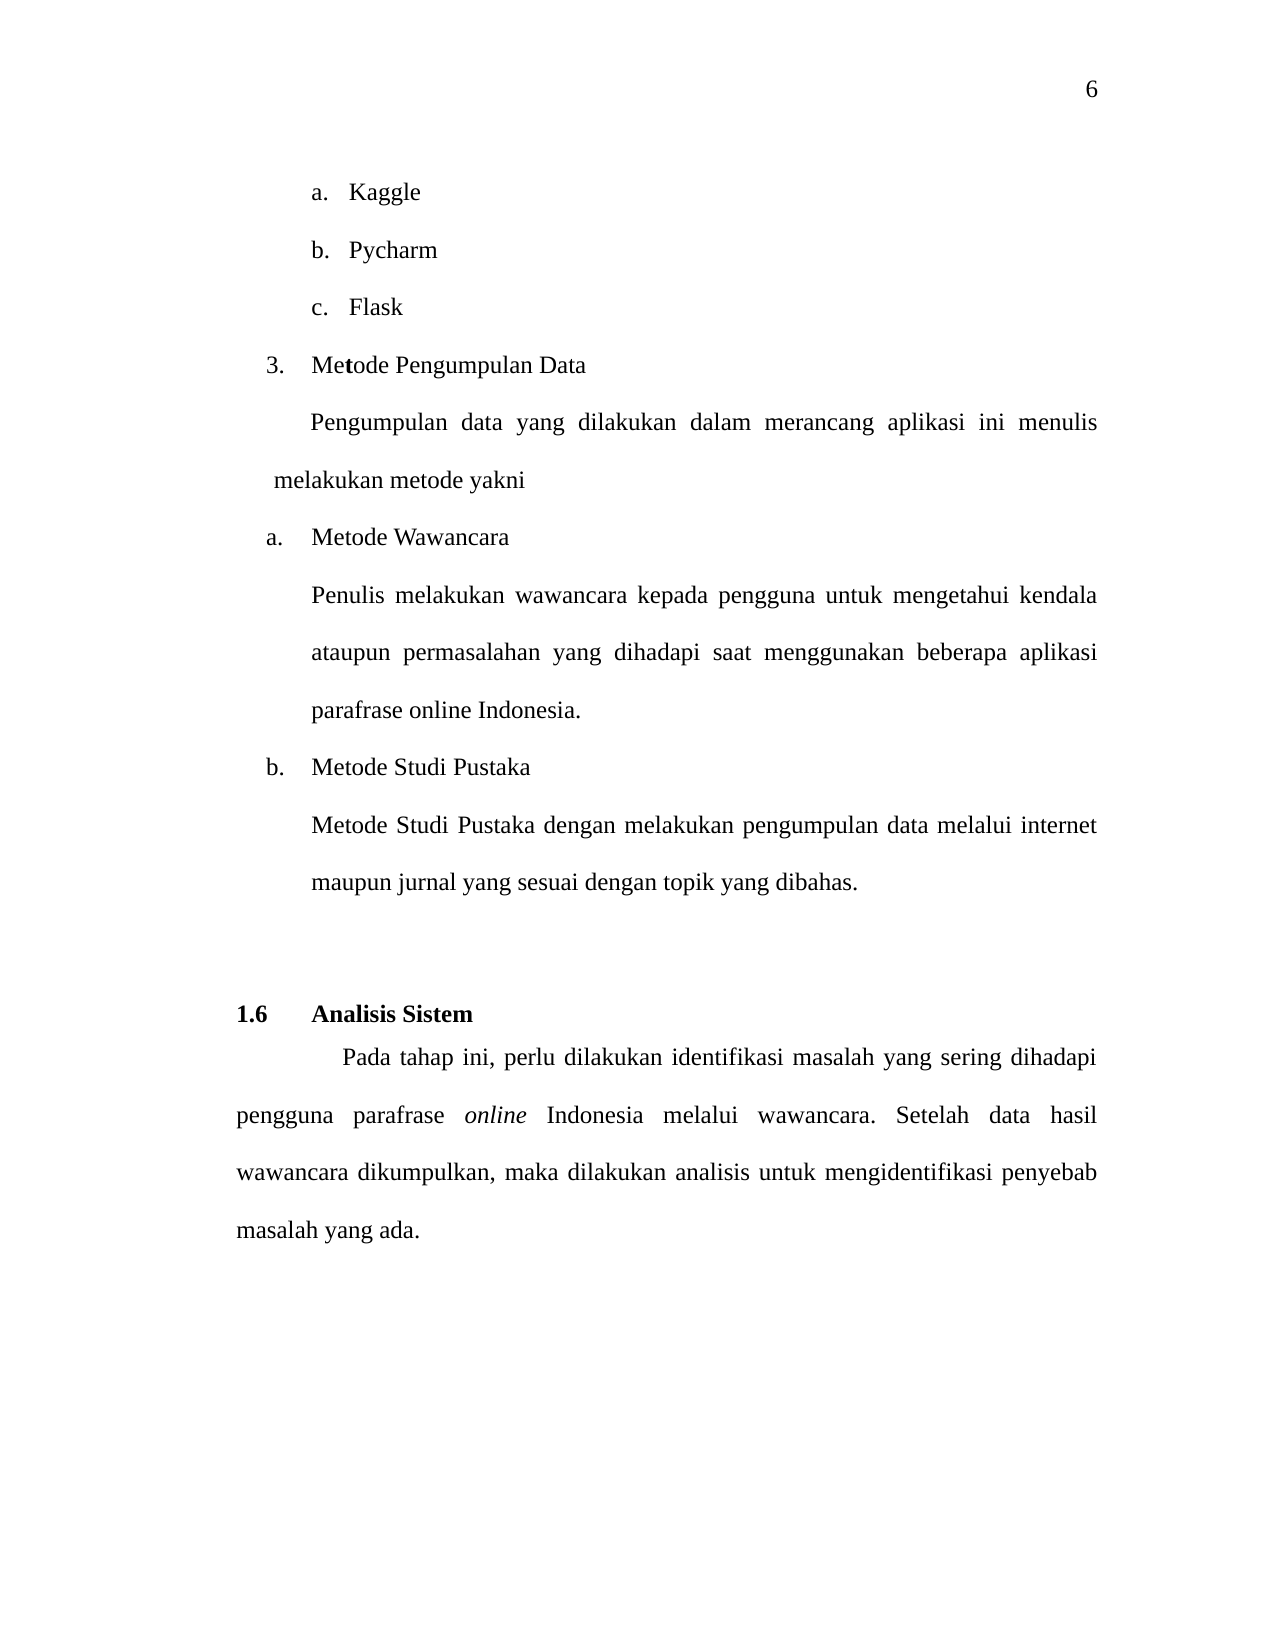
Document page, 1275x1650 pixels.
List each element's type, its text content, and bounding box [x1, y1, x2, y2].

list Metode Wawancara [266, 522, 1098, 551]
list Kaggle [311, 177, 1098, 206]
text Pada tahap ini, perlu dilakukan identifikasi masalah yang sering dihadapi pengguna parafrase online Indonesia melalui wawancara. Setelah data hasil wawancara dikumpulkan, maka dilakukan analisis untuk mengidentifikasi penyebab masalah yang ada. [236, 1042, 1098, 1244]
list Pycharm [311, 235, 1098, 263]
list Flask [311, 292, 1098, 321]
list Metode Studi Pustaka [266, 752, 1098, 781]
list Penulis melakukan wawancara kepada pengguna untuk mengetahui kendala ataupun permasalahan yang dihadapi saat menggunakan beberapa aplikasi parafrase online Indonesia. [311, 580, 1098, 723]
text Pengumpulan data yang dilakukan dalam merancang aplikasi ini menulis melakukan metode yakni [274, 407, 1098, 493]
subtitle Analisis Sistem [236, 999, 1098, 1028]
list Metode Pengumpulan Data [266, 350, 1098, 378]
list Metode Studi Pustaka dengan melakukan pengumpulan data melalui internet maupun jurnal yang sesuai dengan topik yang dibahas. [311, 810, 1098, 896]
